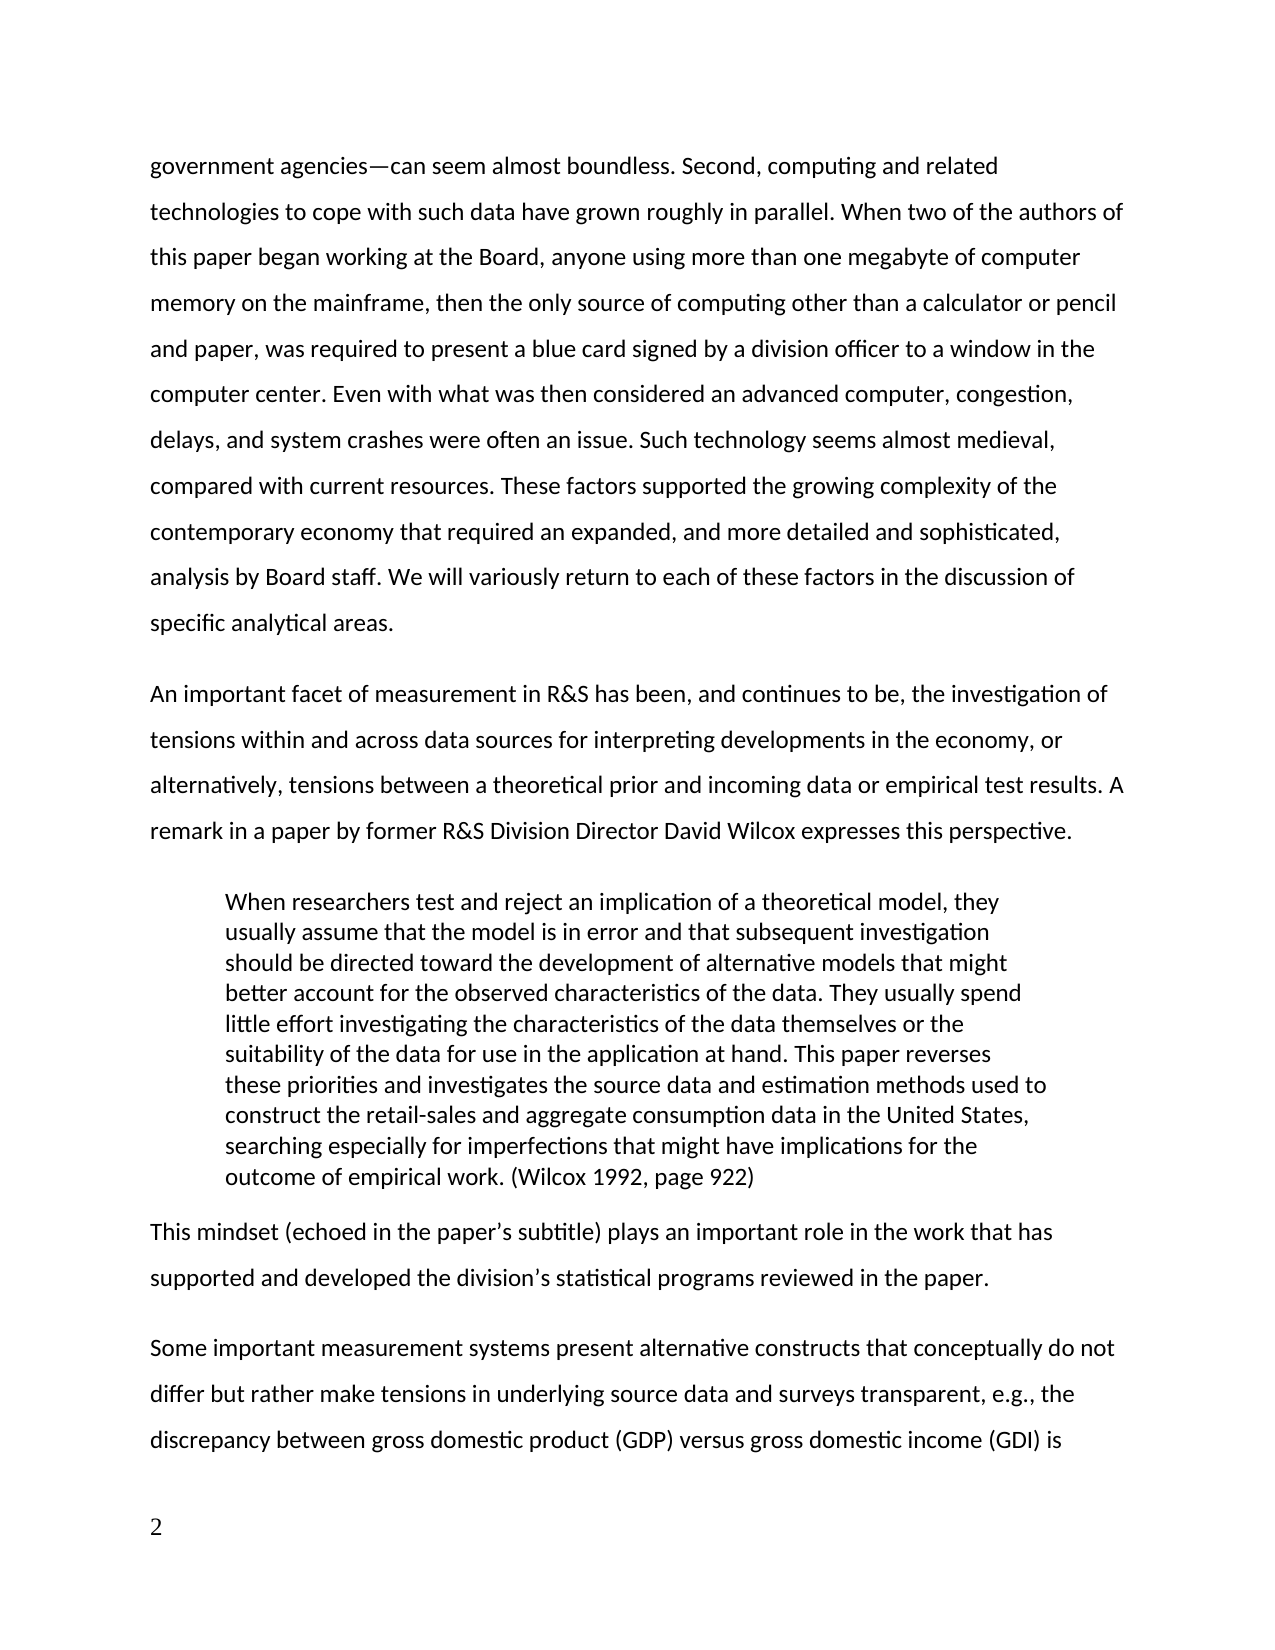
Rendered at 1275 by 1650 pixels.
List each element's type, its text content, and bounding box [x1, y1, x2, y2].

text When researchers test and reject an implication of a theoretical model, they usually assume that the model is in error and that subsequent investigation should be directed toward the development of alternative models that might better account for the observed characteristics of the data. They usually spend little effort investigating the characteristics of the data themselves or the suitability of the data for use in the application at hand. This paper reverses these priorities and investigates the source data and estimation methods used to construct the retail-sales and aggregate consumption data in the United States, searching especially for imperfections that might have implications for the outcome of empirical work. (Wilcox 1992, page 922) [225, 886, 1050, 1191]
text An important facet of measurement in R&S has been, and continues to be, the investigation of tensions within and across data sources for interpreting developments in the economy, or alternatively, tensions between a theoretical prior and incoming data or empirical test results. A remark in a paper by former R&S Division Director David Wilcox expresses this perspective. [150, 678, 1125, 846]
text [150, 1333, 1125, 1454]
text This mindset (echoed in the paper’s subtitle) plays an important role in the work that has supported and developed the division’s statistical programs reviewed in the paper. [150, 1216, 1125, 1292]
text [150, 150, 1125, 638]
